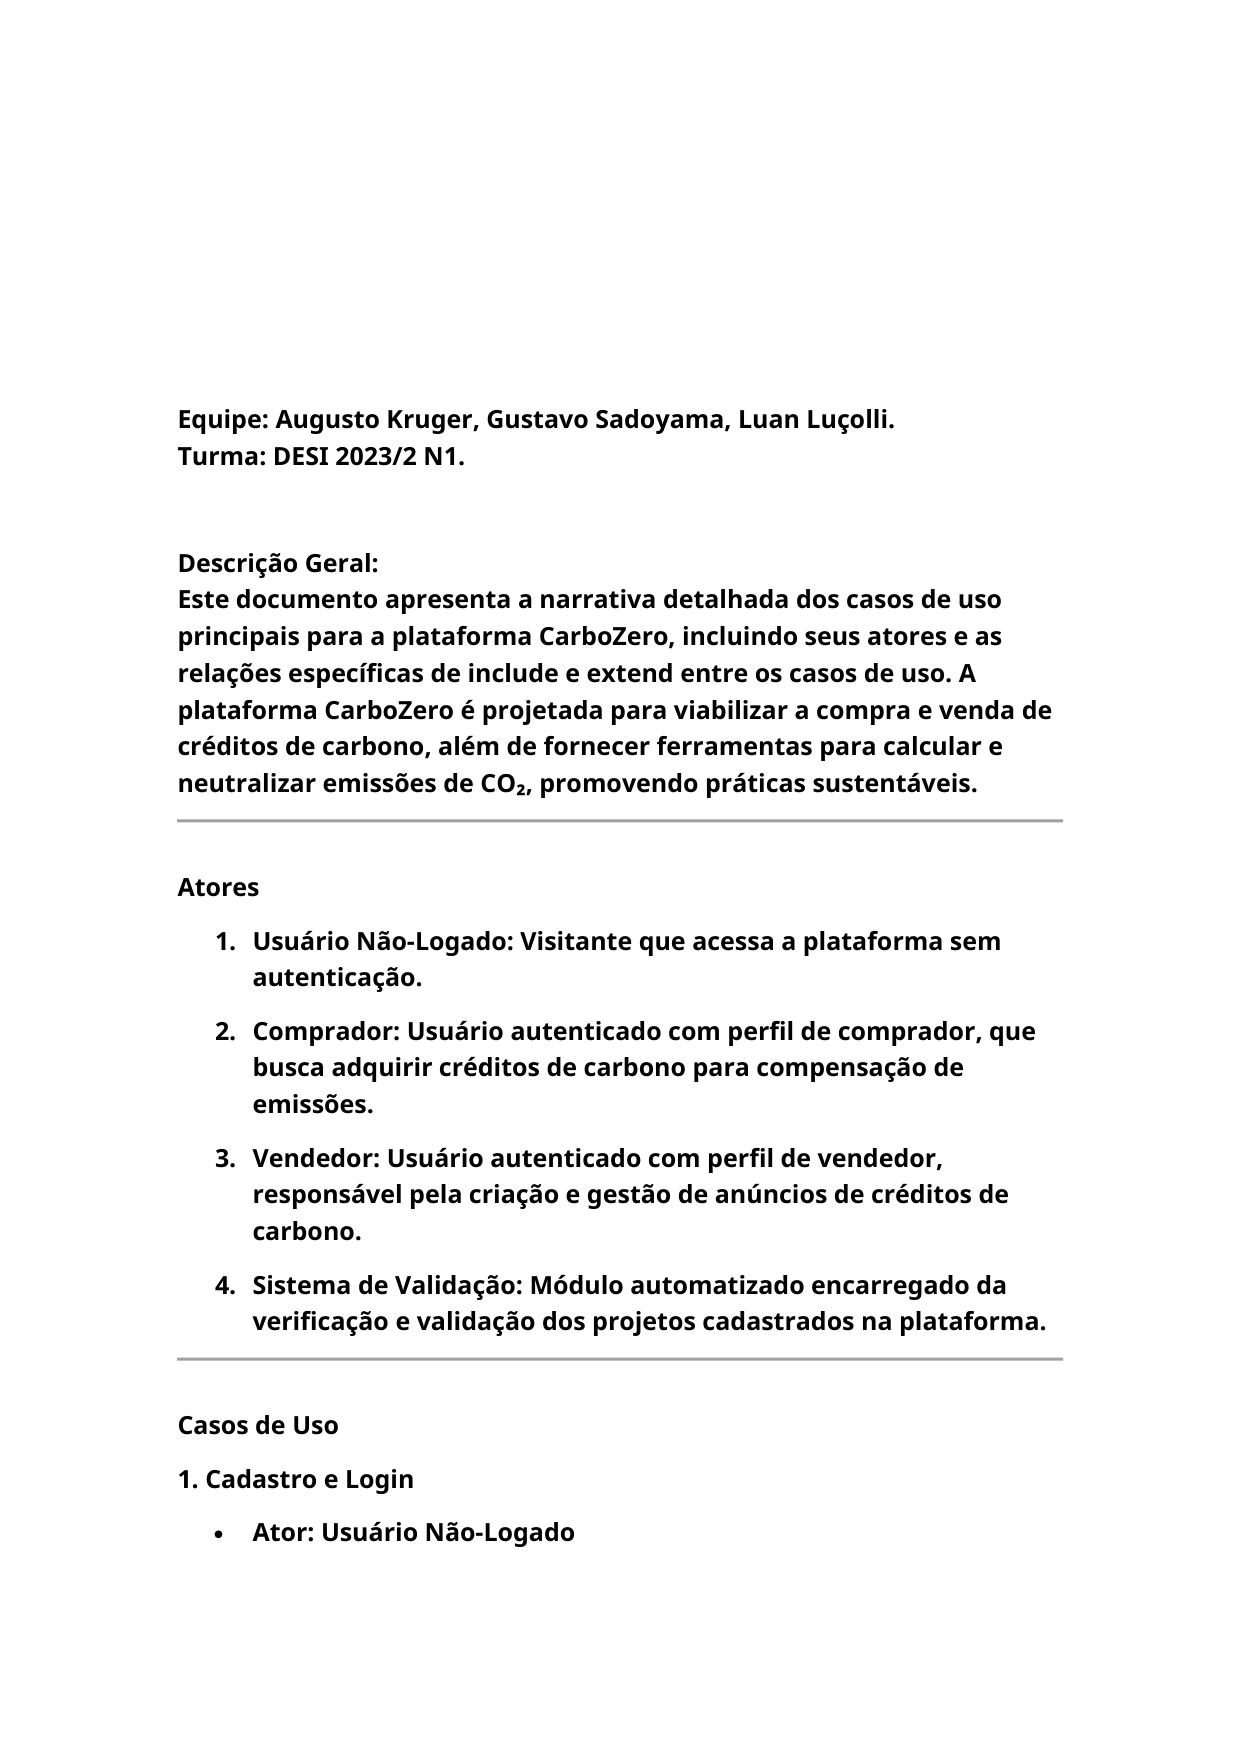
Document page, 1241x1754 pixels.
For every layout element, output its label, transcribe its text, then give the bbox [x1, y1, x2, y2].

list Vendedor: Usuário autenticado com perfil de vendedor, responsável pela criação e gestão de anúncios de créditos de carbono. [215, 1140, 1063, 1248]
text 1. Cadastro e Login [177, 1461, 1063, 1495]
list Ator: Usuário Não-Logado [215, 1515, 1063, 1549]
list Usuário Não-Logado: Visitante que acessa a plataforma sem autenticação. [215, 923, 1063, 994]
text Descrição Geral: Este documento apresenta a narrativa detalhada dos casos de uso principais para a plataforma CarboZero, incluindo seus atores e as relações específicas de include e extend entre os casos de uso. A plataforma CarboZero é projetada para viabilizar a compra e venda de créditos de carbono, além de fornecer ferramentas para calcular e neutralizar emissões de CO₂, promovendo práticas sustentáveis. [177, 545, 1063, 800]
text Casos de Uso [177, 1408, 1063, 1442]
list Sistema de Validação: Módulo automatizado encarregado da verificação e validação dos projetos cadastrados na plataforma. [215, 1267, 1063, 1338]
text Equipe: Augusto Kruger, Gustavo Sadoyama, Luan Luçolli. Turma: DESI 2023/2 N1. [177, 402, 1063, 472]
text Atores [177, 870, 1063, 904]
list Comprador: Usuário autenticado com perfil de comprador, que busca adquirir créditos de carbono para compensação de emissões. [215, 1013, 1063, 1121]
